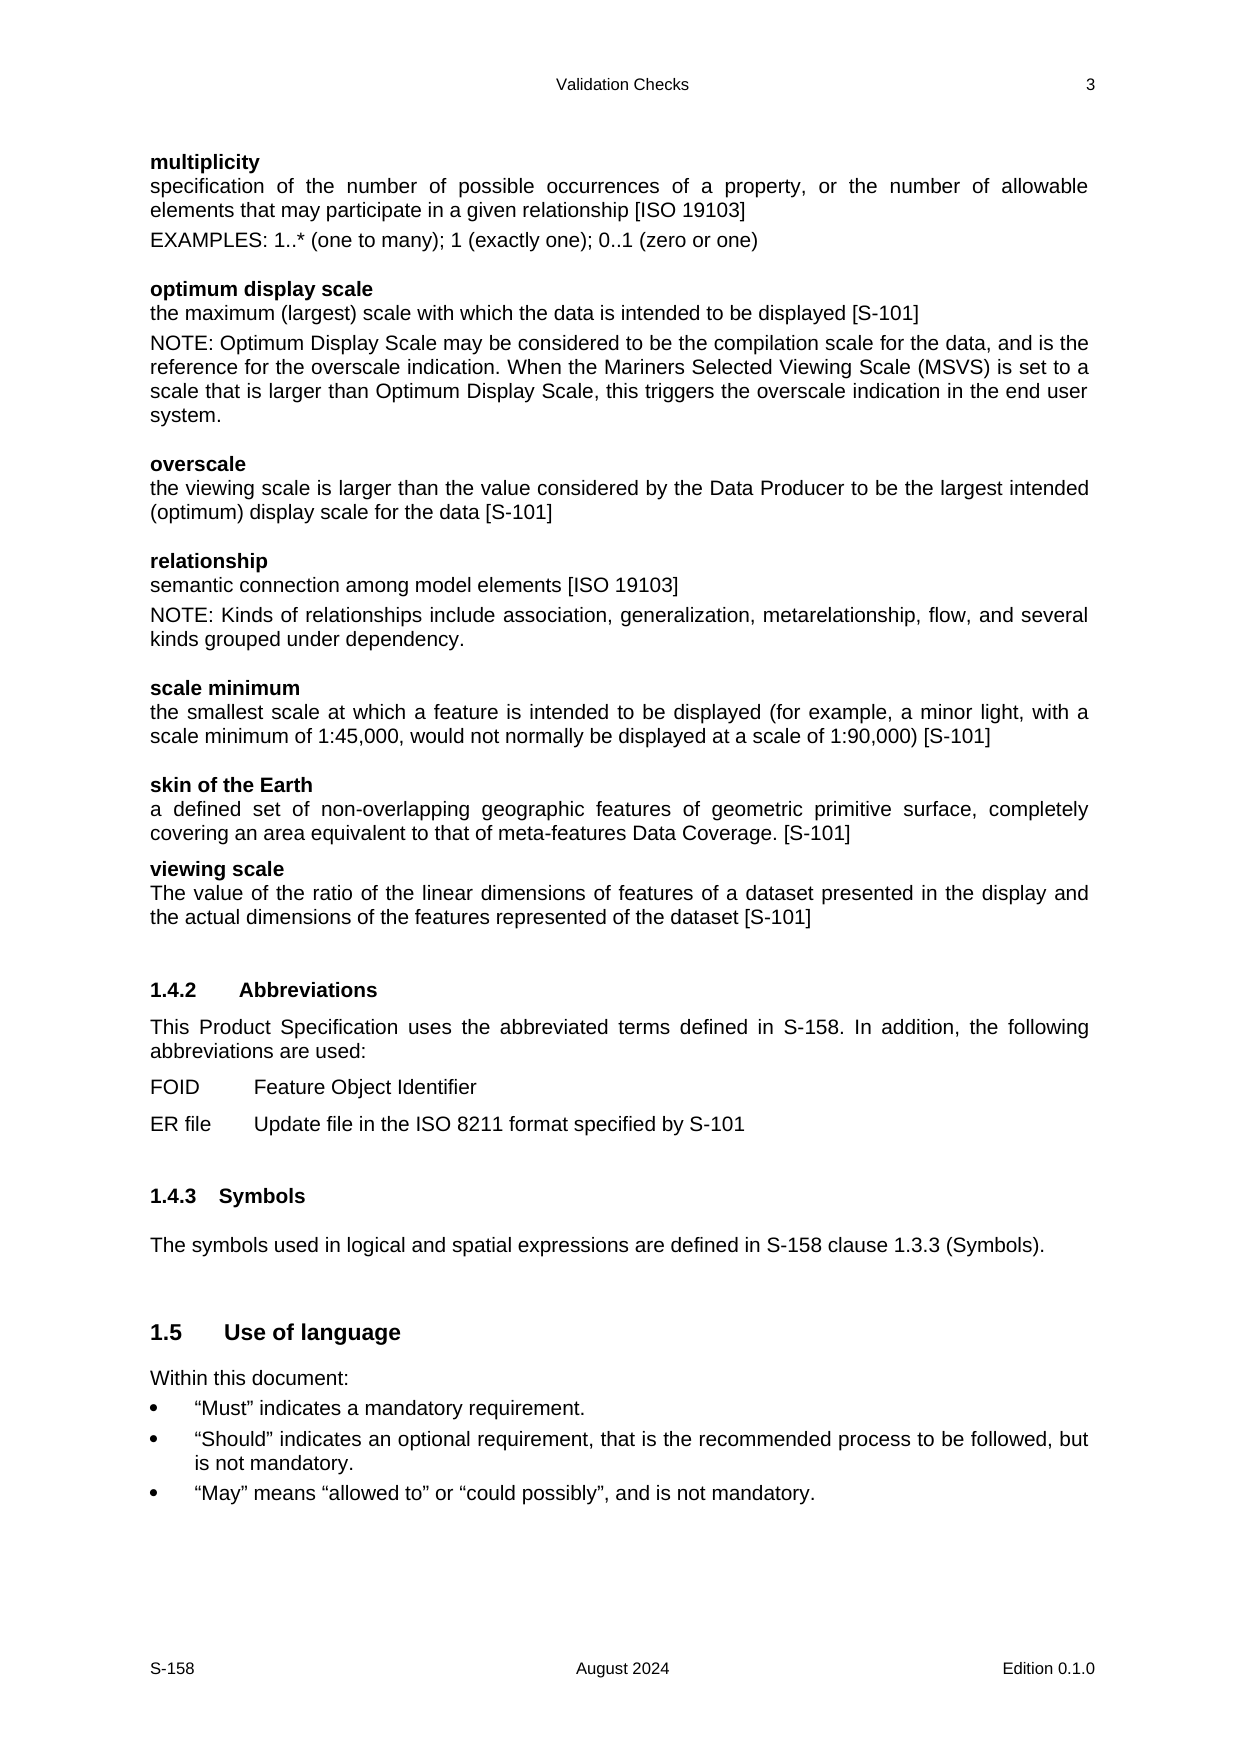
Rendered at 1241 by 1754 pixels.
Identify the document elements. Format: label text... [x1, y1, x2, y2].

text multiplicity [150, 150, 1090, 174]
text EXAMPLES: 1..* (one to many); 1 (exactly one); 0..1 (zero or one) [150, 228, 1090, 252]
text FOID Feature Object Identifier [150, 1075, 1090, 1099]
text The symbols used in logical and spatial expressions are defined in S-158 clause 1.3.3 (Symbols). [150, 1233, 1090, 1257]
list “Should” indicates an optional requirement, that is the recommended process to be followed, but is not mandatory. [150, 1426, 1090, 1474]
text NOTE: Optimum Display Scale may be considered to be the compilation scale for the data, and is the reference for the overscale indication. When the Mariners Selected Viewing Scale (MSVS) is set to a scale that is larger than Optimum Display Scale, this triggers the overscale indication in the end user system. [150, 331, 1090, 427]
text relationship [150, 549, 1090, 573]
text the viewing scale is larger than the value considered by the Data Producer to be the largest intended (optimum) display scale for the data [S-101] [150, 476, 1090, 524]
text Within this document: [150, 1366, 1090, 1390]
text a defined set of non-overlapping geographic features of geometric primitive surface, completely covering an area equivalent to that of meta-features Data Coverage. [S-101] [150, 797, 1090, 845]
text overscale [150, 452, 1090, 476]
list “May” means “allowed to” or “could possibly”, and is not mandatory. [150, 1481, 1090, 1505]
subtitle Use of language [150, 1319, 1090, 1345]
list “Must” indicates a mandatory requirement. [150, 1396, 1090, 1420]
text scale minimum [150, 676, 1090, 700]
text This Product Specification uses the abbreviated terms defined in S-158. In addition, the following abbreviations are used: [150, 1014, 1090, 1062]
text skin of the Earth [150, 773, 1090, 797]
text semantic connection among model elements [ISO 19103] [150, 573, 1090, 597]
text the maximum (largest) scale with which the data is intended to be displayed [S-101] [150, 301, 1090, 325]
text specification of the number of possible occurrences of a property, or the number of allowable elements that may participate in a given relationship [ISO 19103] [150, 174, 1090, 222]
text The value of the ratio of the linear dimensions of features of a dataset presented in the display and the actual dimensions of the features represented of the dataset [S-101] [150, 881, 1090, 929]
text the smallest scale at which a feature is intended to be displayed (for example, a minor light, with a scale minimum of 1:45,000, would not normally be displayed at a scale of 1:90,000) [S-101] [150, 700, 1090, 748]
text NOTE: Kinds of relationships include association, generalization, metarelationship, flow, and several kinds grouped under dependency. [150, 603, 1090, 651]
text viewing scale [150, 857, 1090, 881]
text ER file Update file in the ISO 8211 format specified by S-101 [150, 1111, 1090, 1135]
subtitle Symbols [150, 1184, 1090, 1208]
text optimum display scale [150, 277, 1090, 301]
subtitle Abbreviations [150, 978, 1090, 1002]
